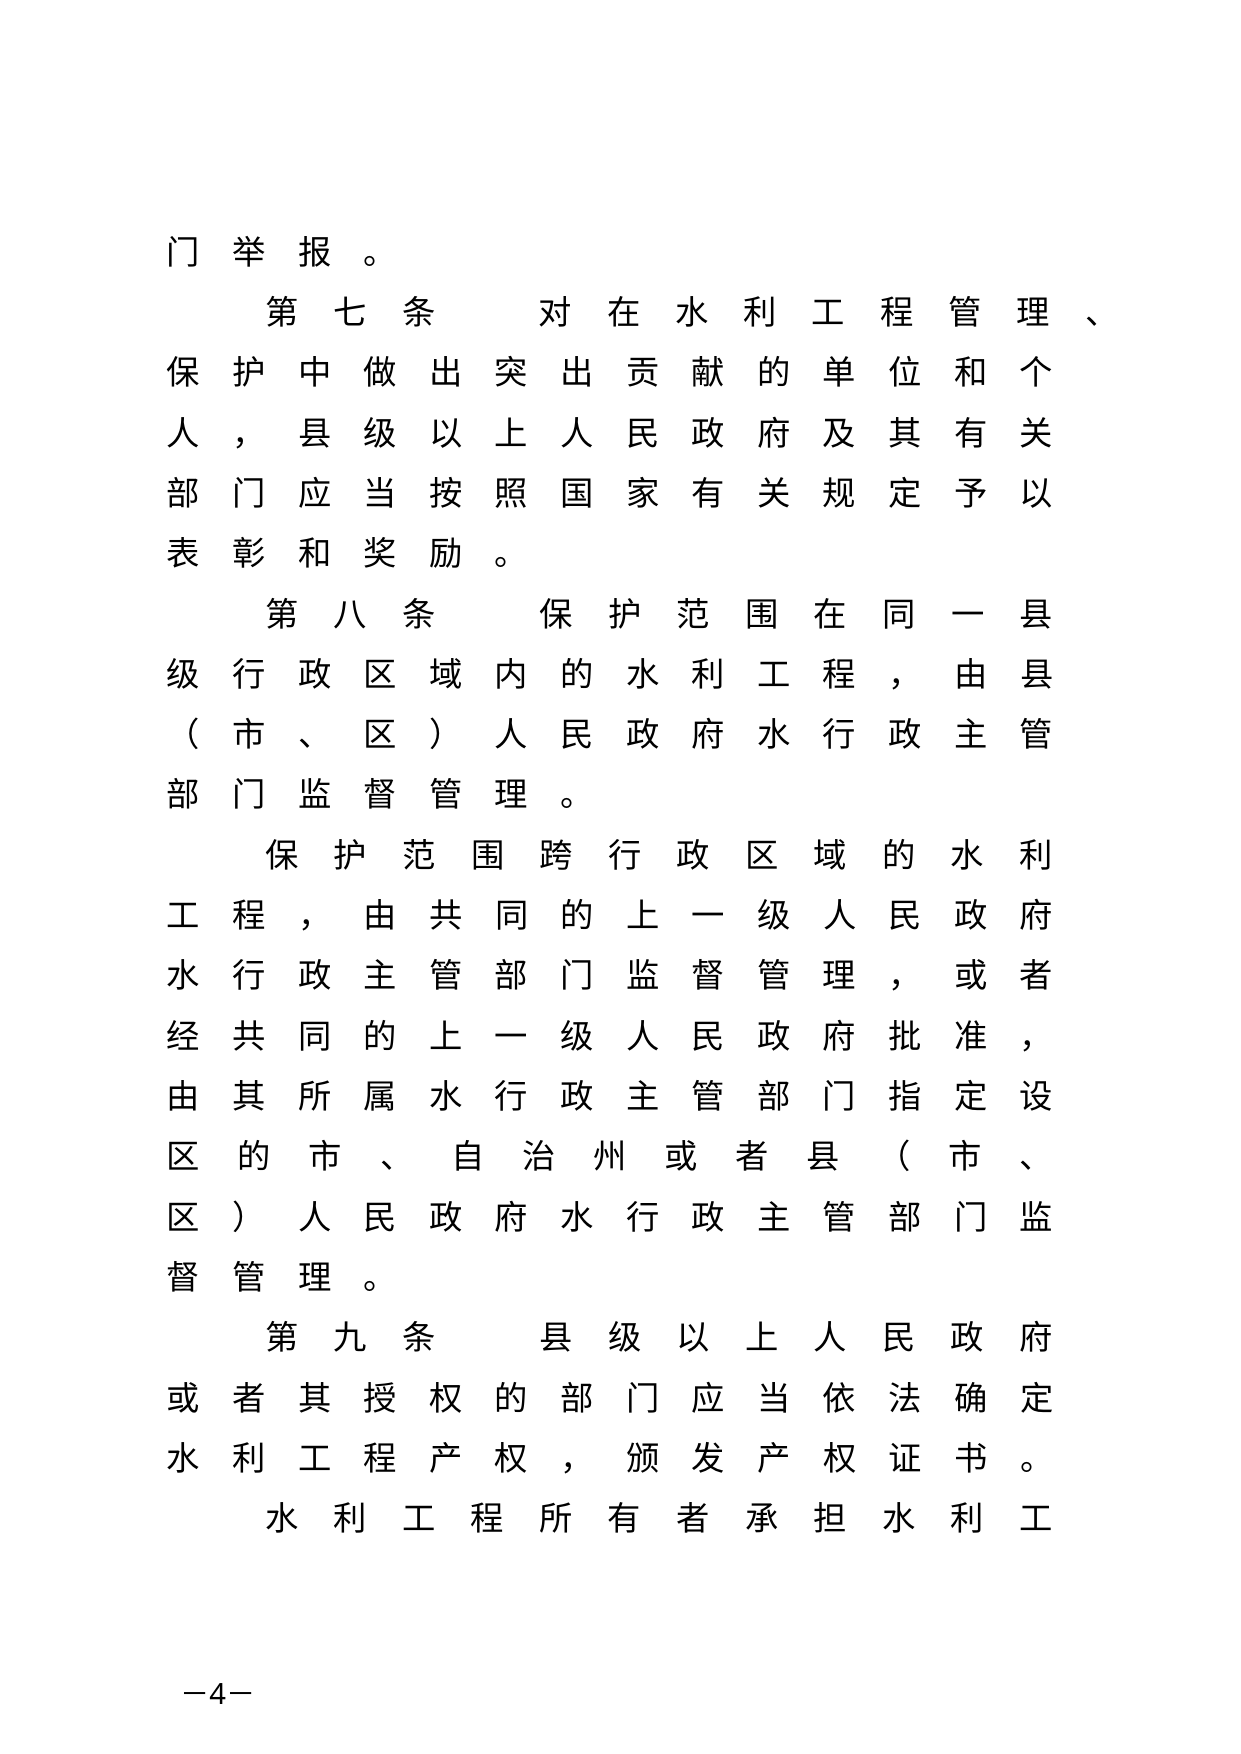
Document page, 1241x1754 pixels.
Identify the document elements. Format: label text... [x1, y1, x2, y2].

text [167, 1486, 1085, 1546]
text 第八条 保护范围在同一县级行政区域内的水利工程，由县（市、区）人民政府水行政主管部门监督管理。 [167, 581, 1085, 822]
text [167, 219, 1085, 280]
text 保护范围跨行政区域的水利工程，由共同的上一级人民政府水行政主管部门监督管理，或者经共同的上一级人民政府批准，由其所属水行政主管部门指定设区的市、自治州或者县（市、区）人民政府水行政主管部门监督管理。 [167, 822, 1085, 1305]
text 第七条 对在水利工程管理、保护中做出突出贡献的单位和个人，县级以上人民政府及其有关部门应当按照国家有关规定予以表彰和奖励。 [167, 280, 1085, 581]
text 第九条 县级以上人民政府或者其授权的部门应当依法确定水利工程产权，颁发产权证书。 [167, 1305, 1085, 1486]
